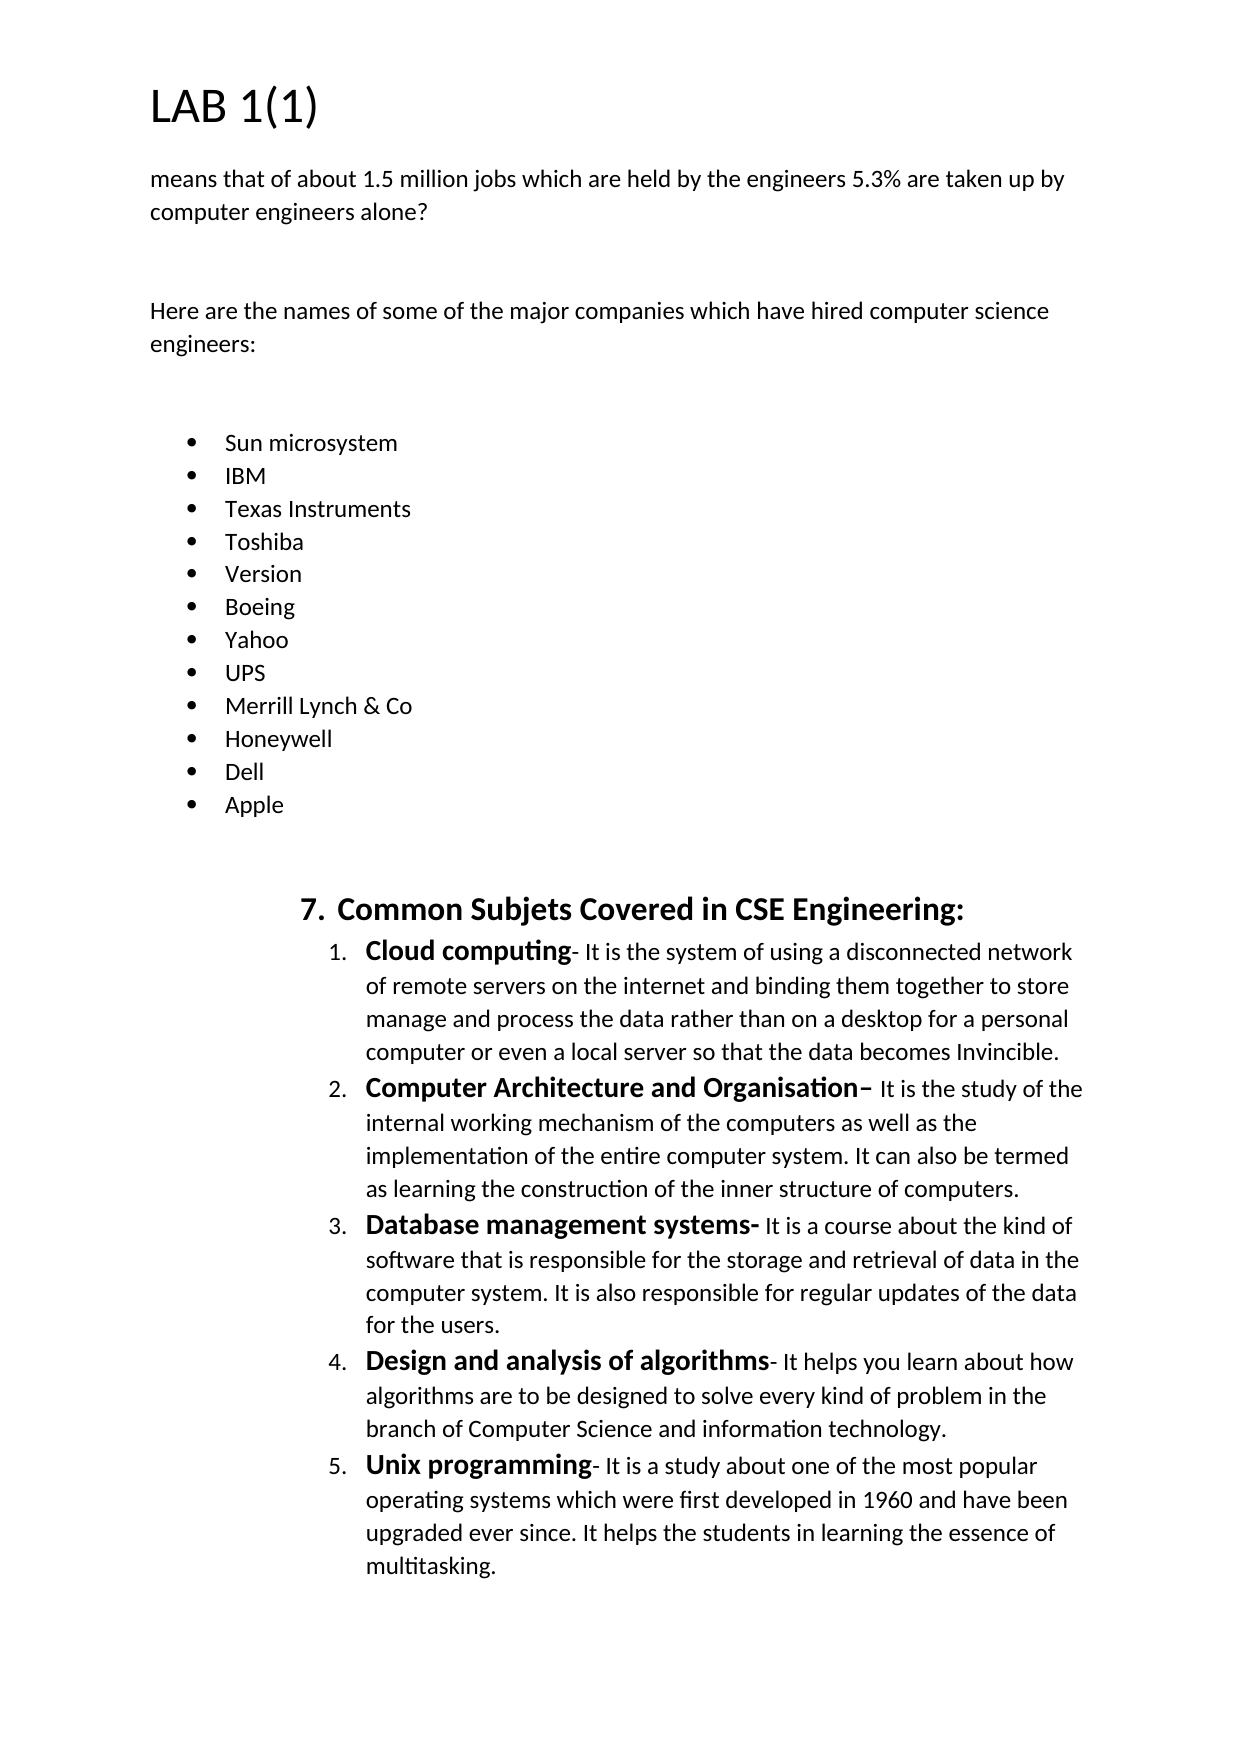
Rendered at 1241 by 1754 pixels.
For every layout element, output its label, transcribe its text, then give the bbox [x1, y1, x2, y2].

list Common Subjets Covered in CSE Engineering: [300, 888, 1090, 929]
list Yahoo [187, 624, 1090, 655]
list UPS [187, 657, 1090, 688]
list IBM [187, 460, 1090, 490]
list Design and analysis of algorithms- It helps you learn about how algorithms are to be designed to solve every kind of problem in the branch of Computer Science and information technology. [328, 1342, 1090, 1444]
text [150, 163, 1090, 226]
list Cloud computing- It is the system of using a disconnected network of remote servers on the internet and binding them together to store manage and process the data rather than on a desktop for a personal computer or even a local server so that the data becomes Invincible. [328, 932, 1090, 1067]
list Computer Architecture and Organisation– It is the study of the internal working mechanism of the computers as well as the implementation of the entire computer system. It can also be termed as learning the construction of the inner structure of computers. [328, 1069, 1090, 1203]
list Unix programming- It is a study about one of the most popular operating systems which were first developed in 1960 and have been upgraded ever since. It helps the students in learning the essence of multitasking. [328, 1446, 1090, 1581]
list Apple [187, 789, 1090, 819]
list Sun microsystem [187, 427, 1090, 457]
list Version [187, 559, 1090, 589]
list Texas Instruments [187, 493, 1090, 523]
list Honeywell [187, 723, 1090, 754]
list Toshiba [187, 526, 1090, 556]
list Boeing [187, 592, 1090, 622]
list Merrill Lynch & Co [187, 690, 1090, 721]
list Database management systems- It is a course about the kind of software that is responsible for the storage and retrieval of data in the computer system. It is also responsible for regular updates of the data for the users. [328, 1206, 1090, 1340]
list Dell [187, 756, 1090, 787]
text Here are the names of some of the major companies which have hired computer science engineers: [150, 295, 1090, 358]
